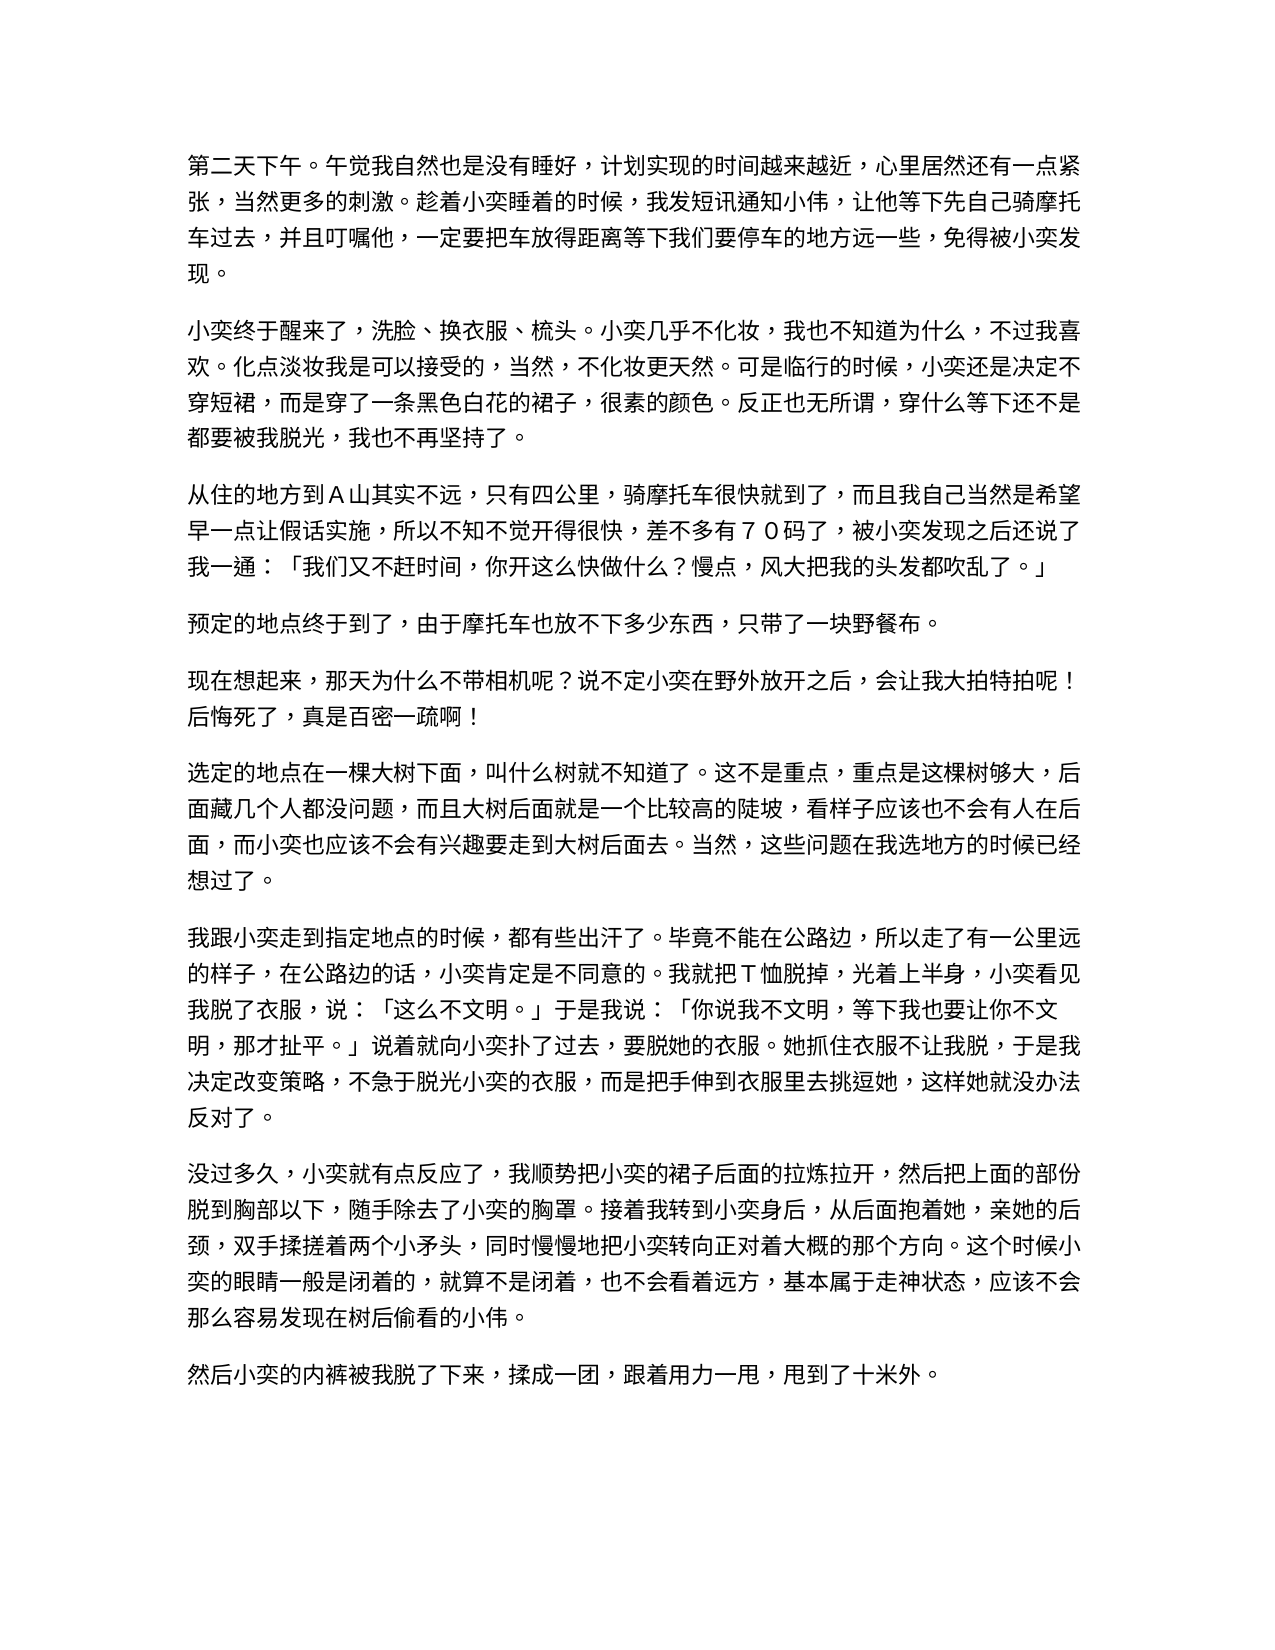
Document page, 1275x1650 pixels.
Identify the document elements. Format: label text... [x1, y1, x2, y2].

text 现在想起来，那天为什么不带相机呢？说不定小奕在野外放开之后，会让我大拍特拍呢！后悔死了，真是百密一疏啊！ [187, 664, 1087, 732]
text 没过多久，小奕就有点反应了，我顺势把小奕的裙子后面的拉炼拉开，然后把上面的部份脱到胸部以下，随手除去了小奕的胸罩。接着我转到小奕身后，从后面抱着她，亲她的后颈，双手揉搓着两个小矛头，同时慢慢地把小奕转向正对着大概的那个方向。这个时候小奕的眼睛一般是闭着的，就算不是闭着，也不会看着远方，基本属于走神状态，应该不会那么容易发现在树后偷看的小伟。 [187, 1158, 1087, 1333]
text 小奕终于醒来了，洗脸、换衣服、梳头。小奕几乎不化妆，我也不知道为什么，不过我喜欢。化点淡妆我是可以接受的，当然，不化妆更天然。可是临行的时候，小奕还是决定不穿短裙，而是穿了一条黑色白花的裙子，很素的颜色。反正也无所谓，穿什么等下还不是都要被我脱光，我也不再坚持了。 [187, 314, 1087, 454]
text 我跟小奕走到指定地点的时候，都有些出汗了。毕竟不能在公路边，所以走了有一公里远的样子，在公路边的话，小奕肯定是不同意的。我就把Ｔ恤脱掉，光着上半身，小奕看见我脱了衣服，说：「这么不文明。」于是我说：「你说我不文明，等下我也要让你不文明，那才扯平。」说着就向小奕扑了过去，要脱她的衣服。她抓住衣服不让我脱，于是我决定改变策略，不急于脱光小奕的衣服，而是把手伸到衣服里去挑逗她，这样她就没办法反对了。 [187, 922, 1087, 1133]
text 从住的地方到Ａ山其实不远，只有四公里，骑摩托车很快就到了，而且我自己当然是希望早一点让假话实施，所以不知不觉开得很快，差不多有７０码了，被小奕发现之后还说了我一通：「我们又不赶时间，你开这么快做什么？慢点，风大把我的头发都吹乱了。」 [187, 479, 1087, 582]
text 预定的地点终于到了，由于摩托车也放不下多少东西，只带了一块野餐布。 [187, 608, 1087, 639]
text 选定的地点在一棵大树下面，叫什么树就不知道了。这不是重点，重点是这棵树够大，后面藏几个人都没问题，而且大树后面就是一个比较高的陡坡，看样子应该也不会有人在后面，而小奕也应该不会有兴趣要走到大树后面去。当然，这些问题在我选地方的时候已经想过了。 [187, 757, 1087, 896]
text 第二天下午。午觉我自然也是没有睡好，计划实现的时间越来越近，心里居然还有一点紧张，当然更多的刺激。趁着小奕睡着的时候，我发短讯通知小伟，让他等下先自己骑摩托车过去，并且叮嘱他，一定要把车放得距离等下我们要停车的地方远一些，免得被小奕发现。 [187, 150, 1087, 289]
text 然后小奕的内裤被我脱了下来，揉成一团，跟着用力一甩，甩到了十米外。 [187, 1359, 1087, 1390]
